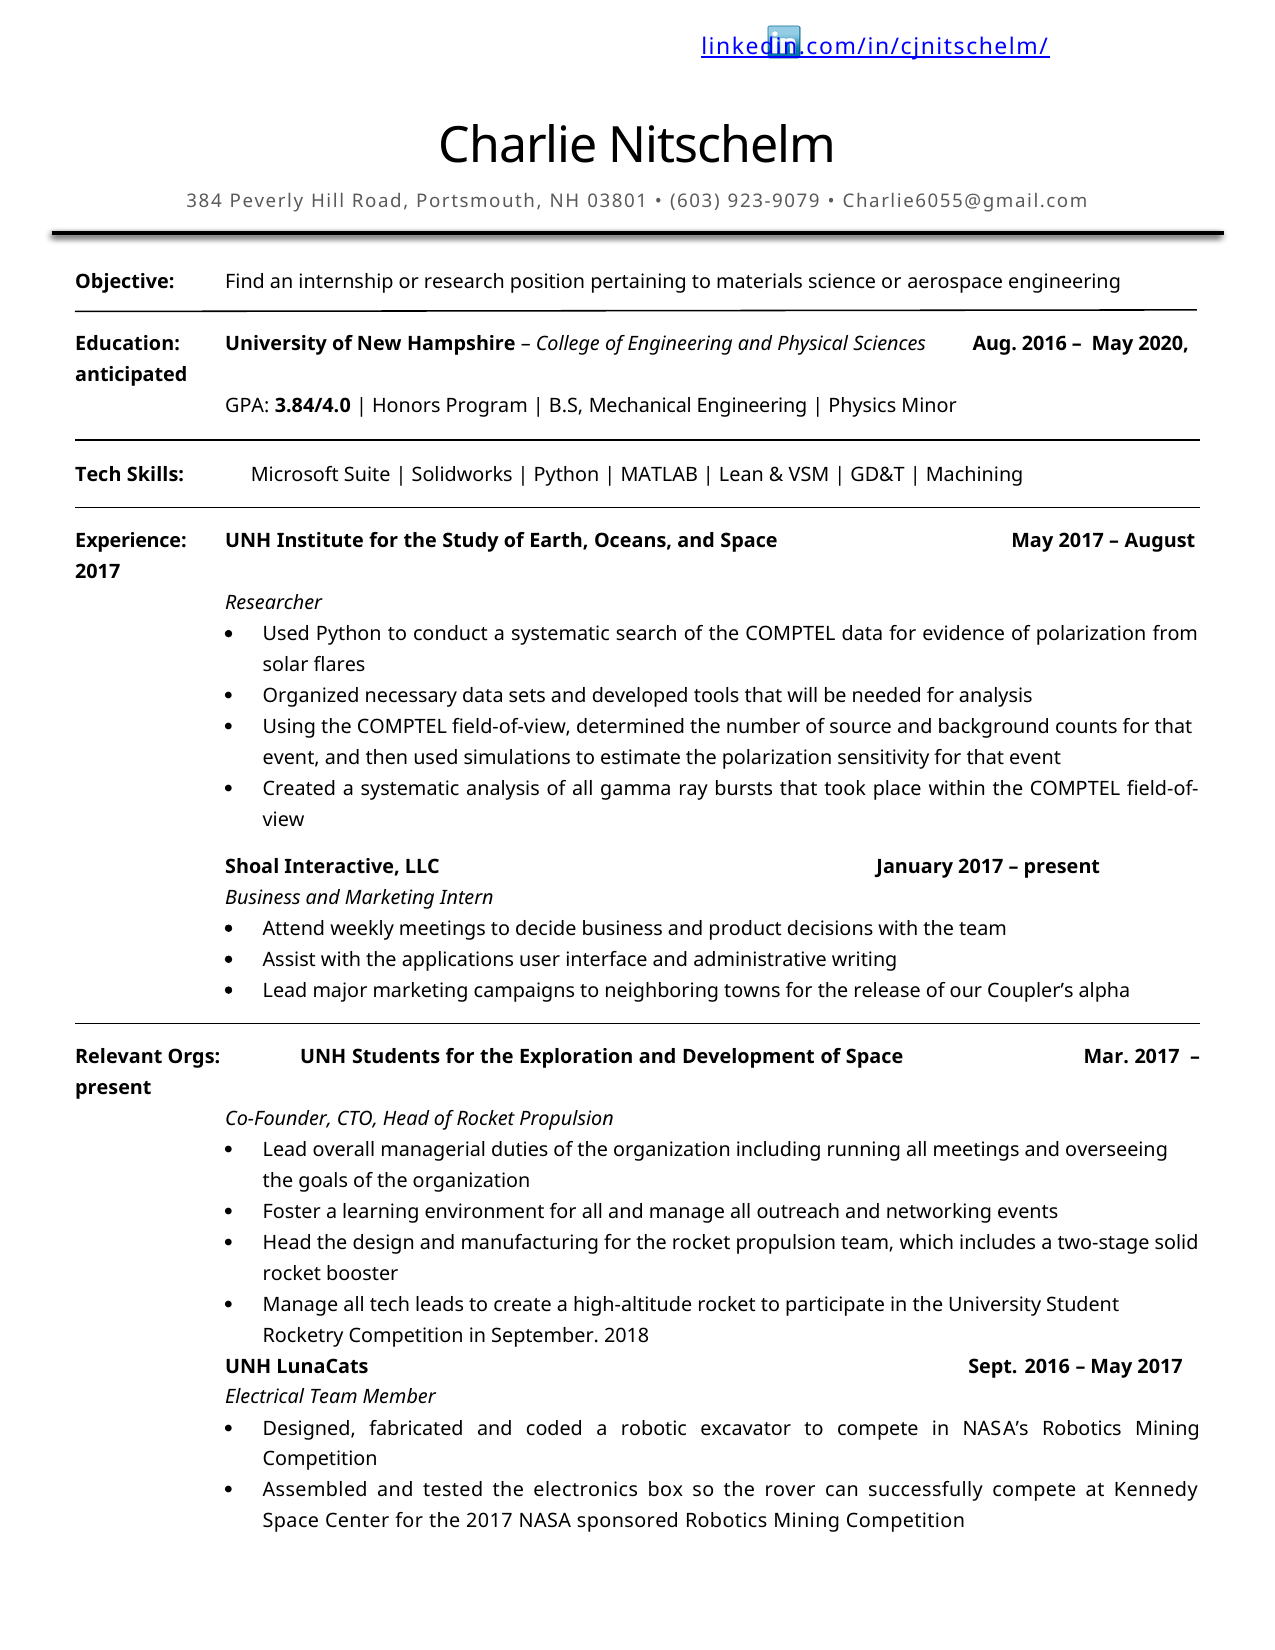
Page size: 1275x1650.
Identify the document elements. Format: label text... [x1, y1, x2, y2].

list Assist with the applications user interface and administrative writing [225, 945, 1200, 972]
list Organized necessary data sets and developed tools that will be needed for analysis [225, 681, 1200, 708]
list Head the design and manufacturing for the rocket propulsion team, which includes a two-stage solid rocket booster [225, 1228, 1200, 1286]
text Co-Founder, CTO, Head of Rocket Propulsion [150, 1104, 1200, 1131]
list UNH LunaCats Sept. 2016 – May 2017 [225, 1352, 1200, 1379]
picture [763, 43, 770, 53]
list Using the COMPTEL field-of-view, determined the number of source and background counts for that [225, 712, 1200, 739]
subtitle 384 Peverly Hill Road, Portsmouth, NH 03801 • (603) 923-9079 • Charlie6055@gmail.com [75, 187, 1200, 213]
text GPA: 3.84/4.0 | Honors Program | B.S, Mechanical Engineering | Physics Minor [225, 391, 1200, 418]
list Lead major marketing campaigns to neighboring towns for the release of our Coupler’s alpha [225, 976, 1200, 1003]
list Designed, fabricated and coded a robotic excavator to compete in NASA’s Robotics Mining Competition [225, 1414, 1200, 1472]
text Education: University of New Hampshire – College of Engineering and Physical Sciences Aug. 2016 – May 2020, anticipated [75, 329, 1200, 387]
list Assembled and tested the electronics box so the rover can successfully compete at Kennedy Space Center for the 2017 NASA sponsored Robotics Mining Competition [225, 1476, 1200, 1533]
title Charlie Nitschelm [75, 109, 1200, 177]
picture [763, 21, 804, 56]
text Business and Marketing Intern [225, 883, 1200, 910]
list Lead overall managerial duties of the organization including running all meetings and overseeing the goals of the organization [225, 1135, 1200, 1193]
text Experience: UNH Institute for the Study of Earth, Oceans, and Space May 2017 – August 2017 [75, 527, 1200, 584]
list Manage all tech leads to create a high-altitude rocket to participate in the University Student Rocketry Competition in September. 2018 [225, 1290, 1200, 1348]
list Attend weekly meetings to decide business and product decisions with the team [225, 914, 1200, 941]
picture [763, 58, 804, 62]
text Relevant Orgs: UNH Students for the Exploration and Development of Space Mar. 2017 – present [75, 1042, 1200, 1100]
list Used Python to conduct a systematic search of the COMPTEL data for evidence of polarization from solar flares [225, 619, 1200, 677]
text Tech Skills: Microsoft Suite | Solidworks | Python | MATLAB | Lean & VSM | GD&T | Machining [75, 460, 1200, 487]
text Objective: Find an internship or research position pertaining to materials science or aerospace engineering [75, 237, 1200, 294]
list event, and then used simulations to estimate the polarization sensitivity for that event [262, 743, 1200, 770]
list Created a systematic analysis of all gamma ray bursts that took place within the COMPTEL field-of-view [225, 774, 1200, 832]
text Electrical Team Member [150, 1383, 949, 1410]
text Shoal Interactive, LLC January 2017 – present [225, 852, 1200, 879]
text Researcher [150, 588, 1200, 615]
list Foster a learning environment for all and manage all outreach and networking events [225, 1197, 1200, 1224]
picture [787, 43, 793, 53]
